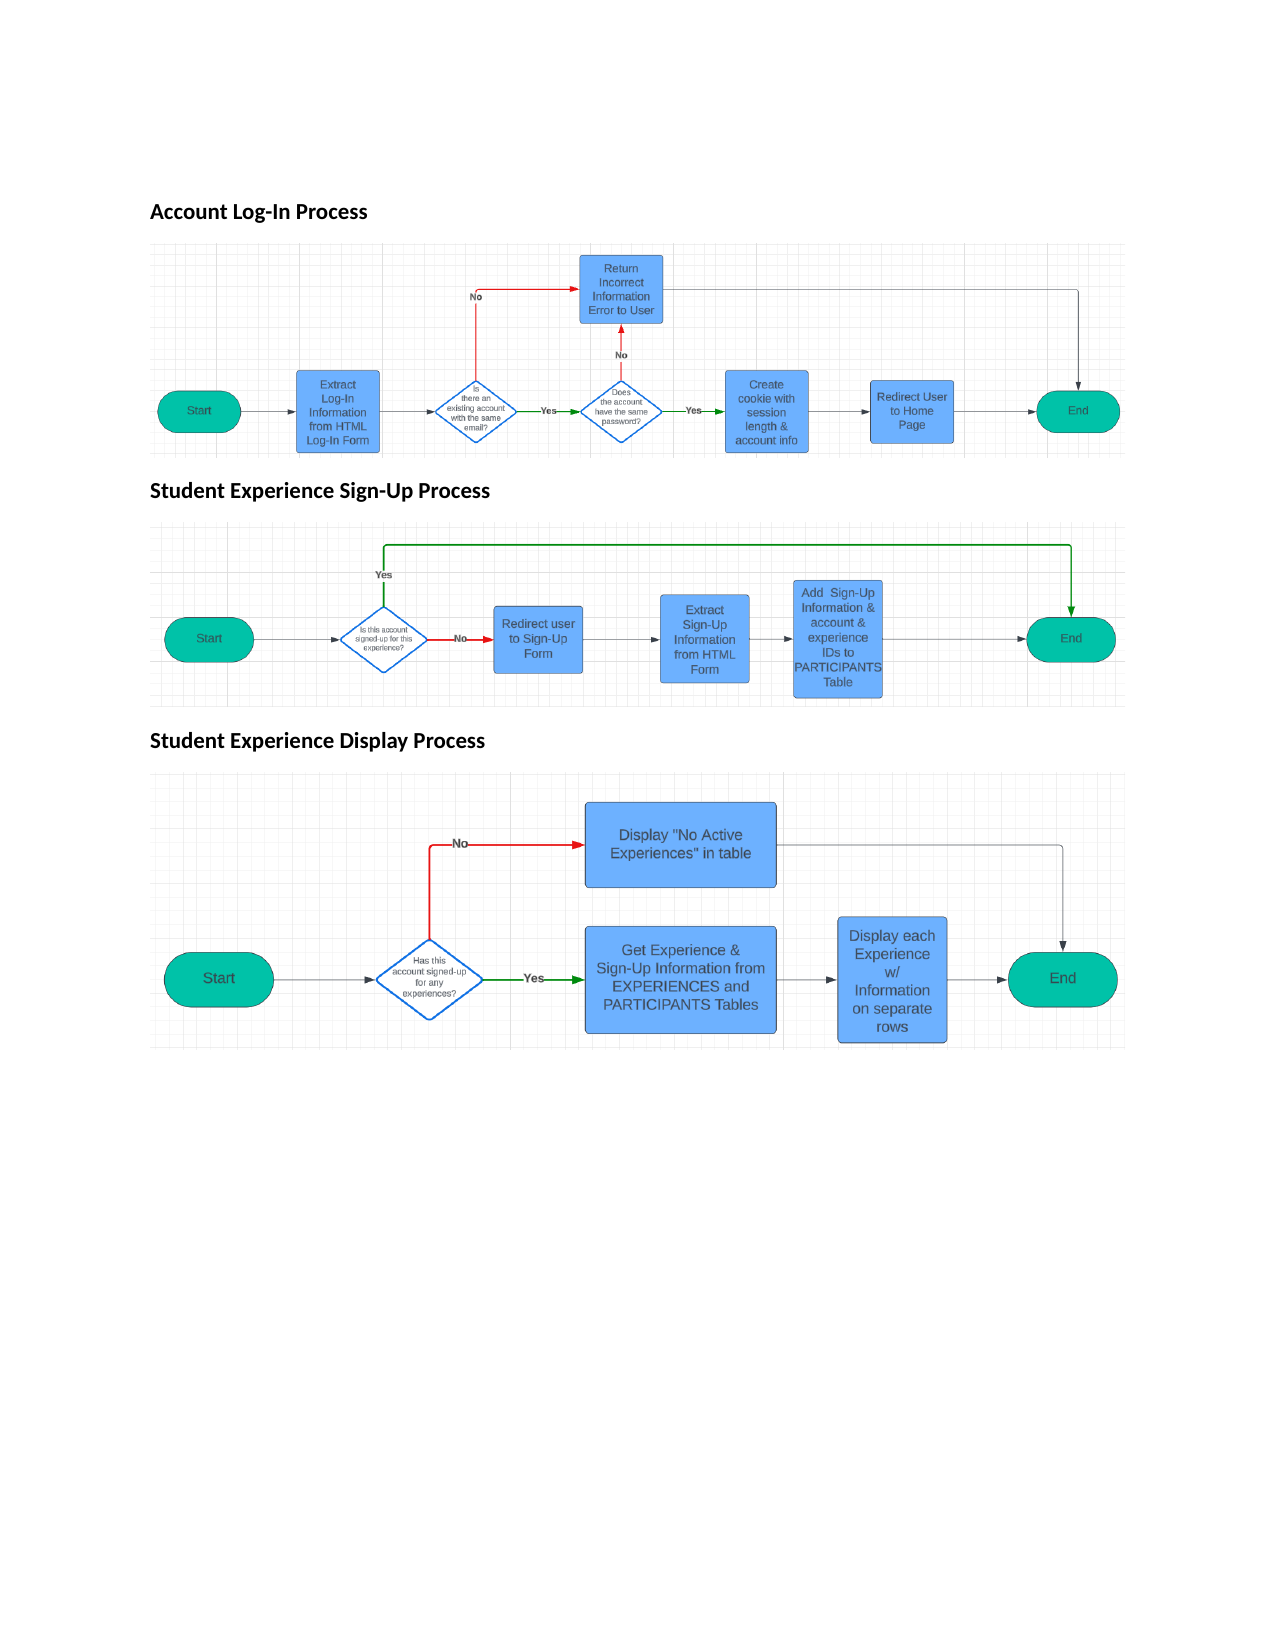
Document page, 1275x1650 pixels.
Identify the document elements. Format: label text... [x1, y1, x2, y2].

picture [150, 772, 1125, 1050]
text Account Log-In Process [150, 197, 1125, 225]
text Student Experience Display Process [150, 726, 1125, 754]
picture [150, 243, 1125, 458]
text Student Experience Sign-Up Process [150, 476, 1125, 504]
picture [150, 522, 1125, 707]
